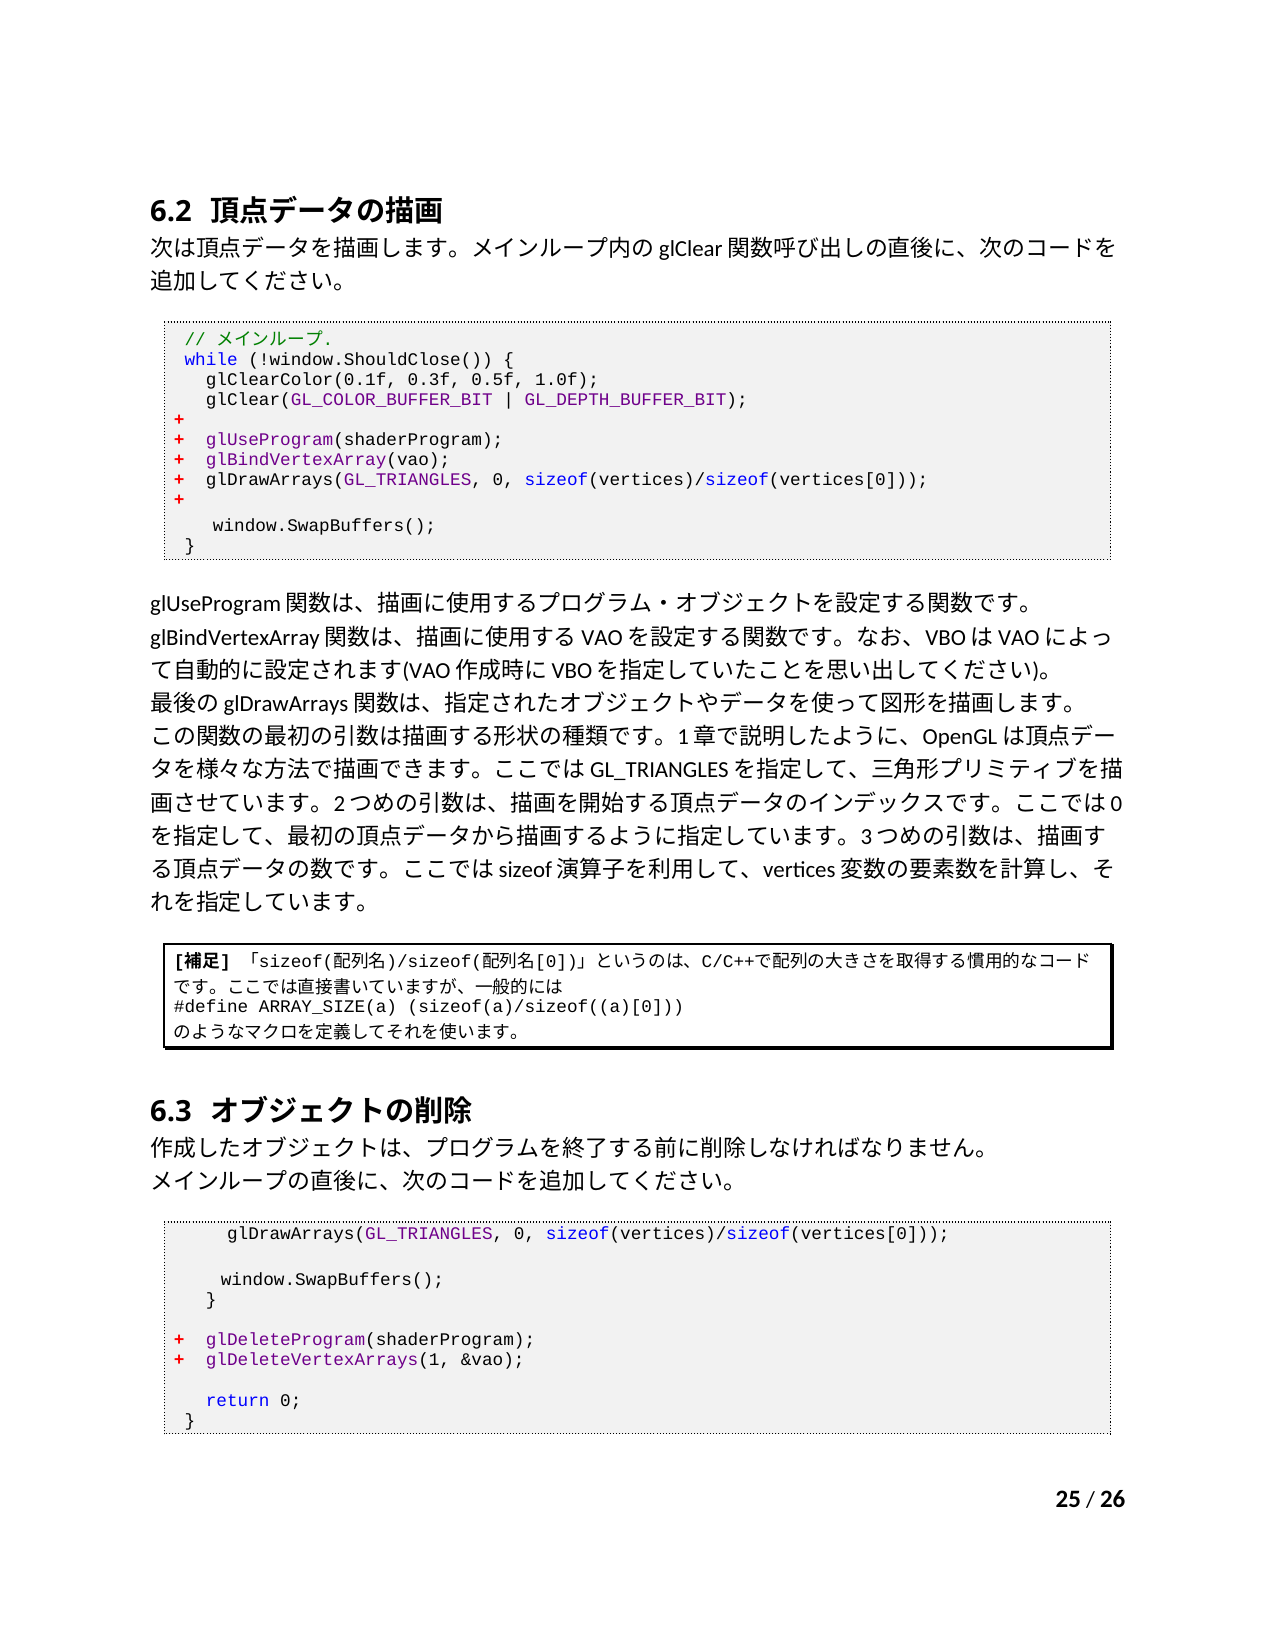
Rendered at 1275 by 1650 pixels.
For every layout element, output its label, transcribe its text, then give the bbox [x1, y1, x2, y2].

text glUseProgram関数は、描画に使用するプログラム・オブジェクトを設定する関数です。 glBindVertexArray関数は、描画に使用するVAOを設定する関数です。なお、VBOはVAOによって自動的に設定されます(VAO作成時にVBOを指定していたことを思い出してください)。 最後のglDrawArrays関数は、指定されたオブジェクトやデータを使って図形を描画します。 この関数の最初の引数は描画する形状の種類です。1章で説明したように、OpenGLは頂点データを様々な方法で描画できます。ここではGL_TRIANGLESを指定して、三角形プリミティブを描画させています。2つめの引数は、描画を開始する頂点データのインデックスです。ここでは0を指定して、最初の頂点データから描画するように指定しています。3つめの引数は、描画する頂点データの数です。ここではsizeof演算子を利用して、vertices変数の要素数を計算し、それを指定しています。 [150, 585, 1125, 917]
text 次は頂点データを描画します。メインループ内のglClear関数呼び出しの直後に、次のコードを追加してください。 [150, 230, 1125, 296]
text [補足] 「sizeof(配列名)/sizeof(配列名[0])」というのは、C/C++で配列の大きさを取得する慣用的なコードです。ここでは直接書いていますが、一般的には #define ARRAY_SIZE(a) (sizeof(a)/sizeof((a)[0])) のようなマクロを定義してそれを使います。 [165, 945, 1110, 1046]
subtitle オブジェクトの削除 [150, 1088, 1125, 1130]
text 作成したオブジェクトは、プログラムを終了する前に削除しなければなりません。 メインループの直後に、次のコードを追加してください。 [150, 1130, 1125, 1196]
subtitle 頂点データの描画 [150, 187, 1125, 230]
